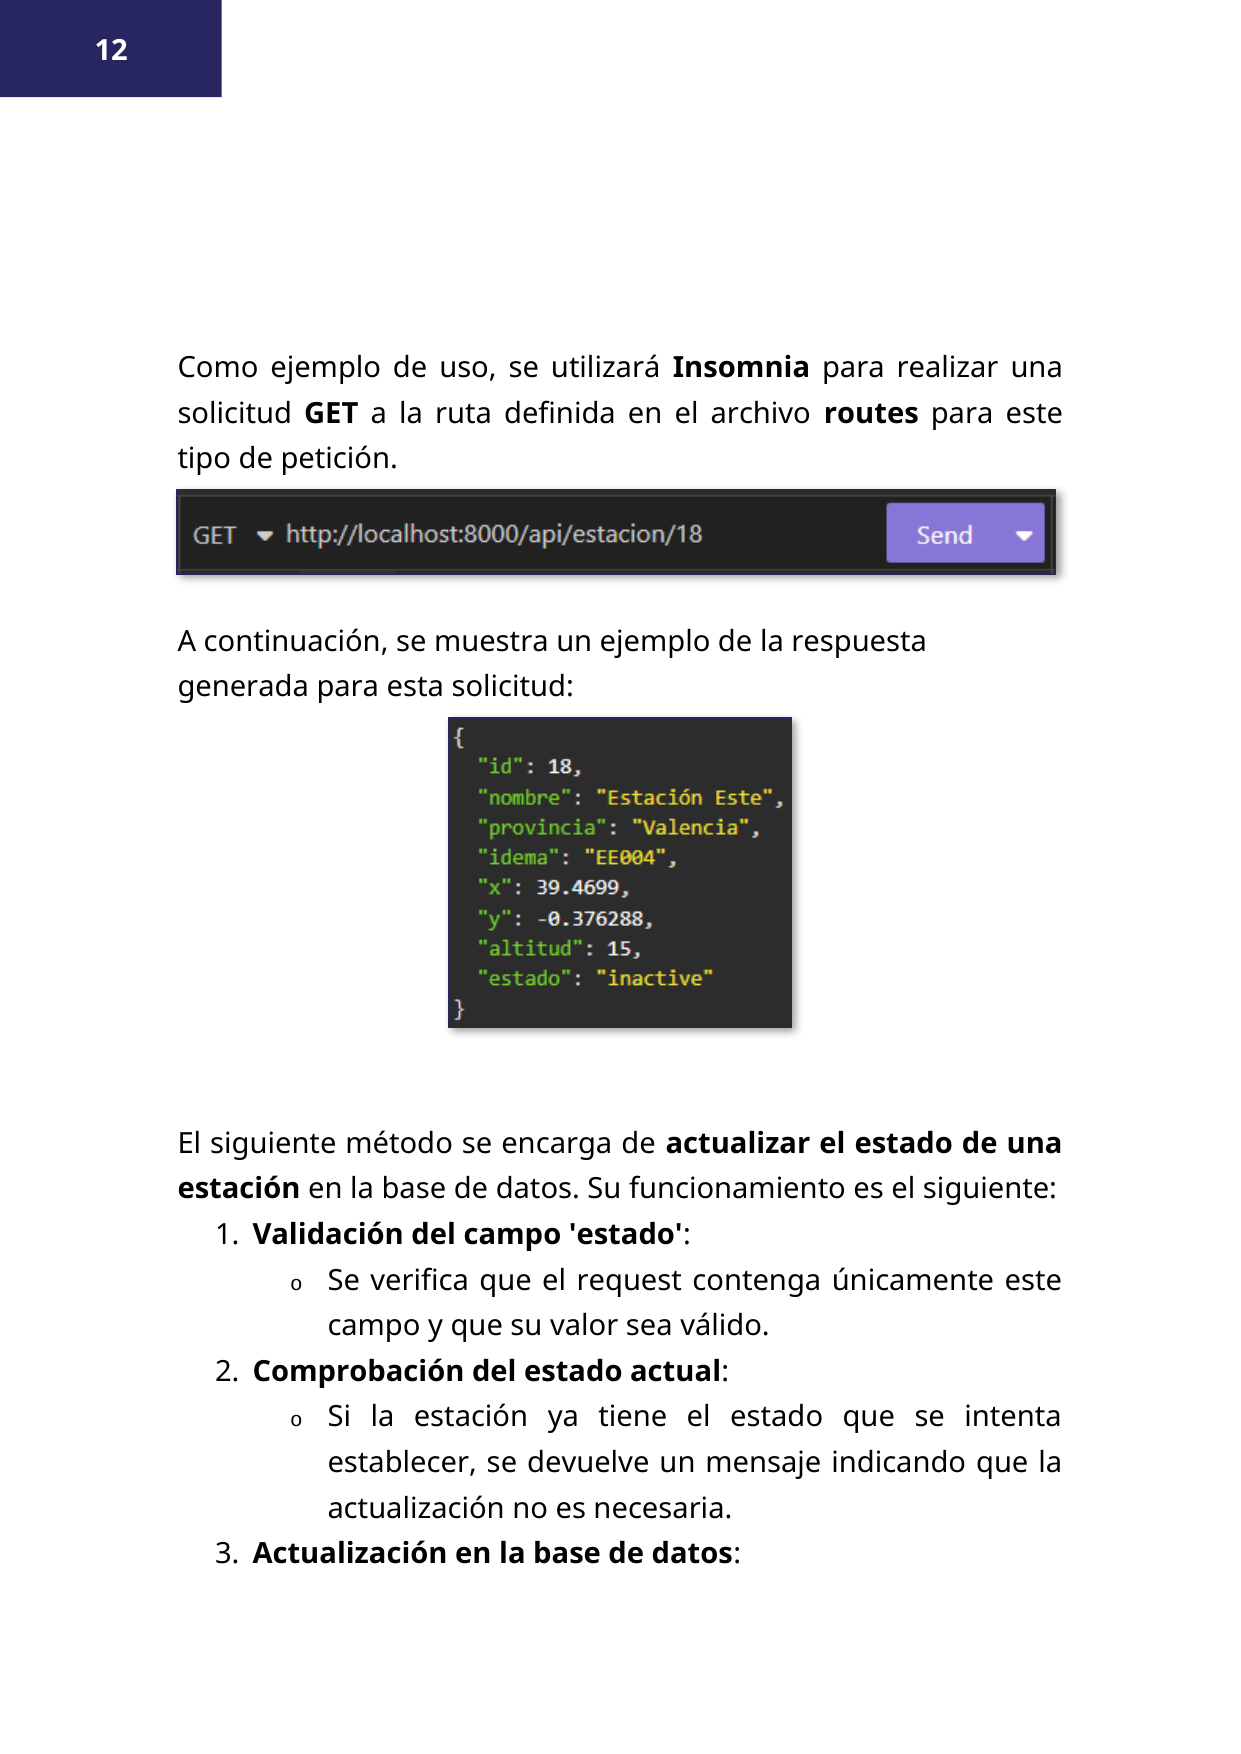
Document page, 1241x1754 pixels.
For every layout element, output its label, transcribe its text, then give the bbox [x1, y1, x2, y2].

text El siguiente método se encarga de actualizar el estado de una estación en la base de datos. Su funcionamiento es el siguiente: [177, 1122, 1063, 1207]
text Como ejemplo de uso, se utilizará Insomnia para realizar una solicitud GET a la ruta definida en el archivo routes para este tipo de petición. [177, 346, 1063, 477]
list Comprobación del estado actual: [215, 1350, 1063, 1390]
list Validación del campo 'estado': [215, 1213, 1063, 1253]
picture [177, 490, 1055, 574]
text A continuación, se muestra un ejemplo de la respuesta generada para esta solicitud: [177, 620, 1063, 705]
list Se verifica que el request contenga únicamente este campo y que su valor sea válido. [290, 1259, 1063, 1344]
list Si la estación ya tiene el estado que se intenta establecer, se devuelve un mensaje indicando que la actualización no es necesaria. [290, 1396, 1063, 1527]
list Actualización en la base de datos: [215, 1532, 1063, 1572]
picture [449, 719, 791, 1027]
